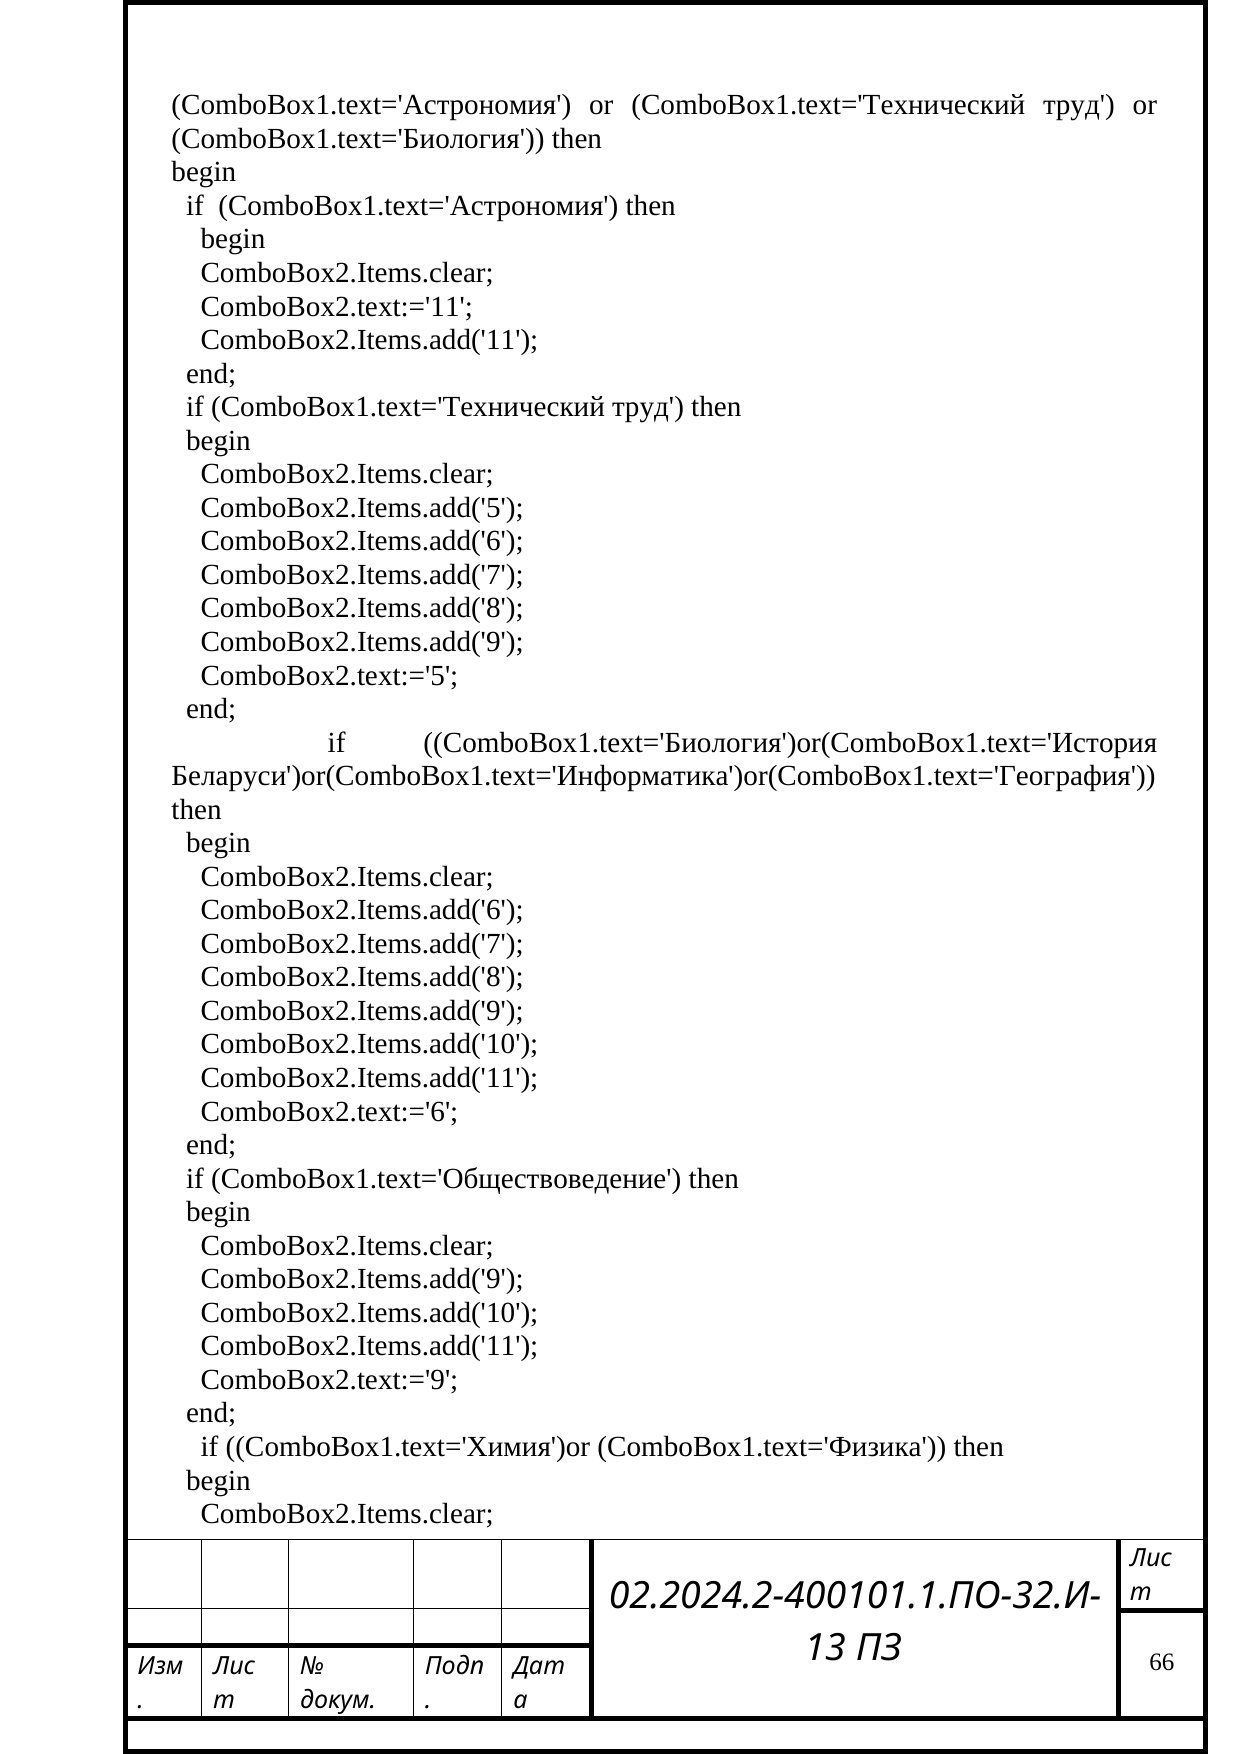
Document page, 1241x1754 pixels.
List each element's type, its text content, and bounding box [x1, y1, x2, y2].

text end; [171, 356, 1157, 389]
text ComboBox2.Items.add('10'); [171, 1295, 1157, 1328]
text ComboBox2.Items.add('8'); [171, 959, 1157, 993]
text ComboBox2.Items.clear; [171, 1228, 1157, 1261]
text begin [171, 222, 1157, 255]
text ComboBox2.Items.add('8'); [171, 591, 1157, 624]
text ComboBox2.Items.clear; [171, 1496, 1157, 1530]
text ComboBox2.Items.add('9'); [171, 993, 1157, 1027]
text ComboBox2.Items.add('6'); [171, 892, 1157, 926]
text end; [171, 1396, 1157, 1429]
text ComboBox2.Items.clear; [171, 255, 1157, 289]
text ComboBox2.Items.add('11'); [171, 322, 1157, 356]
text if ((ComboBox1.text='Химия')or (ComboBox1.text='Физика')) then [171, 1429, 1157, 1463]
text ComboBox2.Items.clear; [171, 456, 1157, 490]
text ComboBox2.Items.clear; [171, 859, 1157, 892]
text ComboBox2.text:='6'; [171, 1094, 1157, 1127]
text ComboBox2.Items.add('11'); [171, 1328, 1157, 1362]
text ComboBox2.Items.add('10'); [171, 1027, 1157, 1060]
text ComboBox2.Items.add('9'); [171, 1261, 1157, 1295]
text begin [171, 154, 1157, 188]
text ComboBox2.Items.add('9'); [171, 624, 1157, 658]
text end; [171, 1127, 1157, 1161]
text if (ComboBox1.text='Обществоведение') then [171, 1161, 1157, 1194]
text ComboBox2.Items.add('7'); [171, 557, 1157, 591]
text ComboBox2.Items.add('5'); [171, 490, 1157, 523]
text begin [171, 1194, 1157, 1228]
text end; [171, 691, 1157, 725]
text ComboBox2.text:='5'; [171, 658, 1157, 691]
text ComboBox2.text:='9'; [171, 1362, 1157, 1396]
text if (ComboBox1.text='Технический труд') then [171, 389, 1157, 423]
text ComboBox2.Items.add('6'); [171, 523, 1157, 557]
text begin [171, 1463, 1157, 1496]
text ComboBox2.Items.add('7'); [171, 926, 1157, 959]
text if ((ComboBox1.text='Биология')or(ComboBox1.text='История Беларуси')or(ComboBox1.text='Информатика')or(ComboBox1.text='География')) then [171, 725, 1157, 825]
text begin [171, 423, 1157, 456]
text ComboBox2.text:='11'; [171, 289, 1157, 322]
text ComboBox2.Items.add('11'); [171, 1060, 1157, 1094]
text begin [171, 825, 1157, 859]
text if (ComboBox1.text='Астрономия') then [171, 188, 1157, 222]
